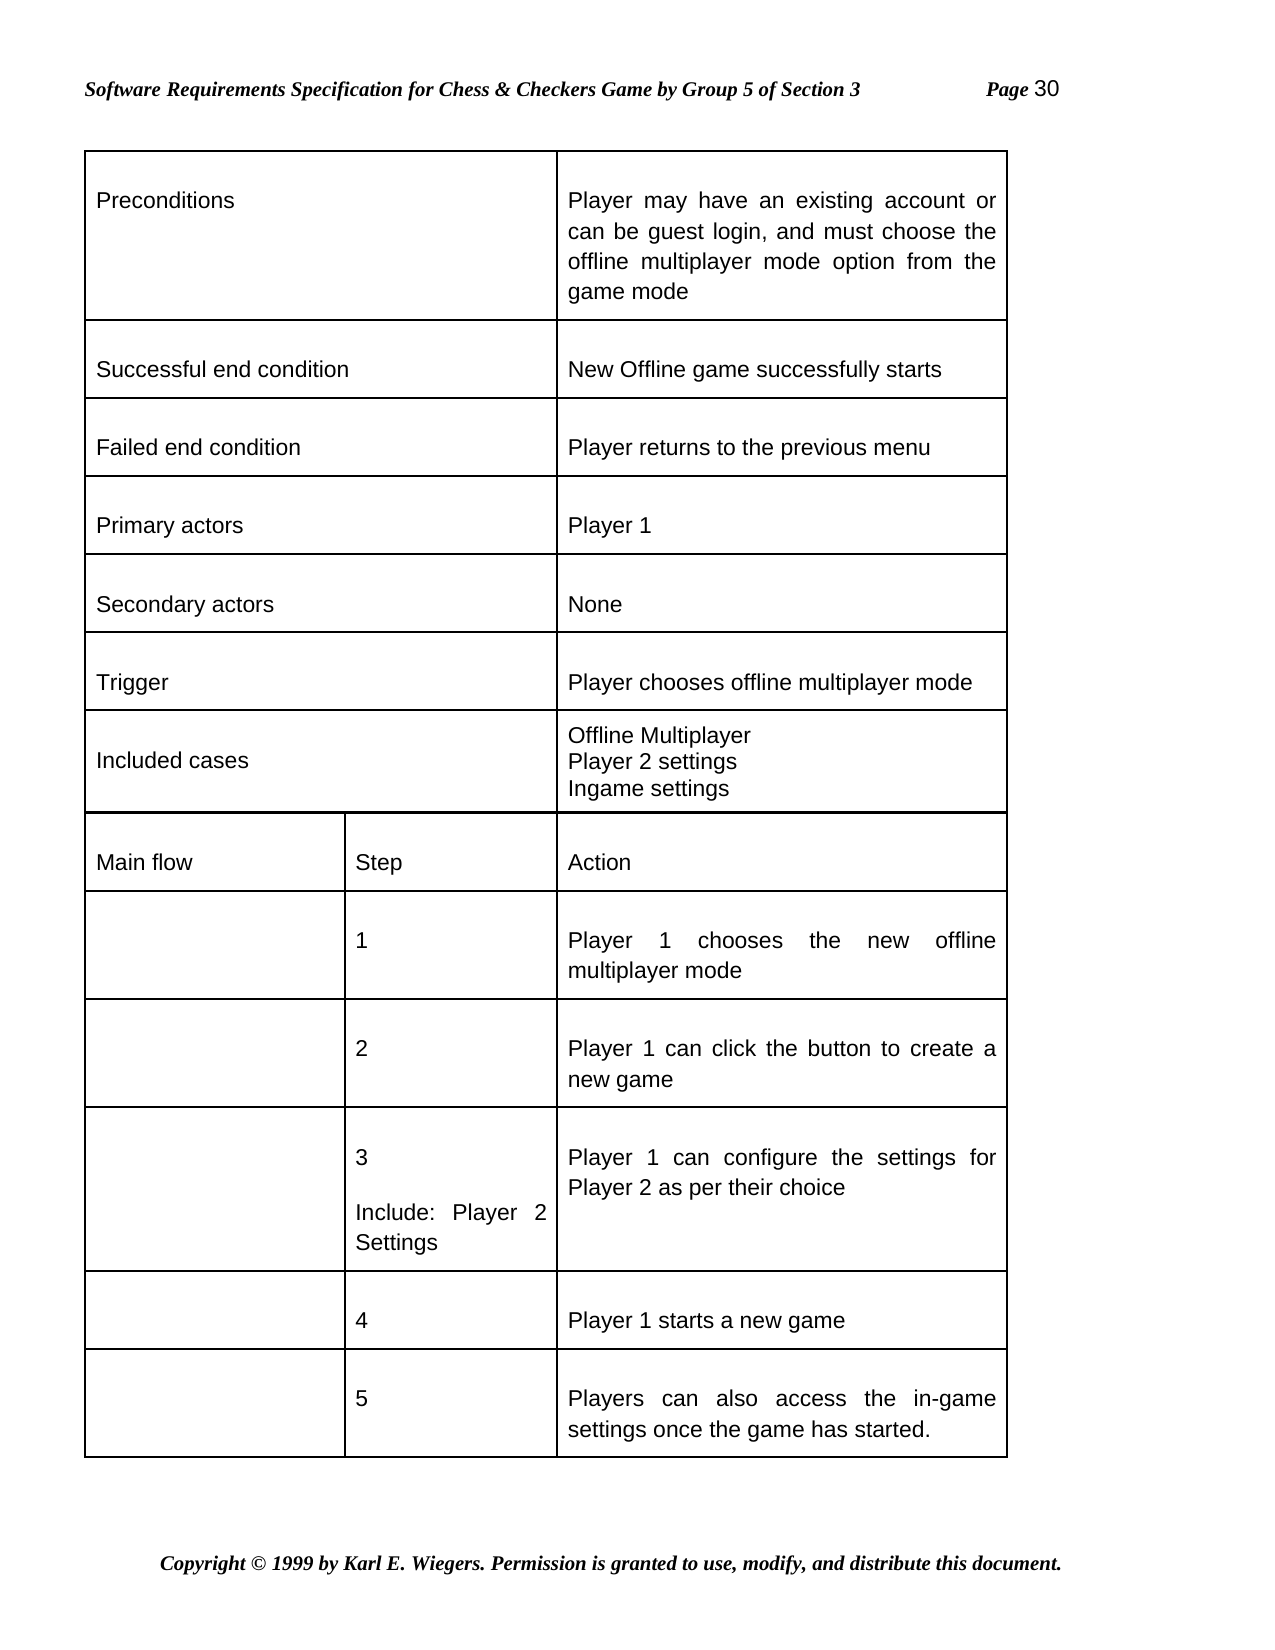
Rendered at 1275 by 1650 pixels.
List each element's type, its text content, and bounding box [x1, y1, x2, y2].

table_cell [86, 1272, 344, 1348]
table_cell New Offline game successfully starts [558, 321, 1006, 397]
table_cell Included cases [86, 711, 556, 811]
table_cell 2 [346, 1000, 556, 1106]
table_cell Player 1 can click the button to create a new game [558, 1000, 1006, 1106]
table_cell Failed end condition [86, 399, 556, 475]
table_cell [86, 1350, 344, 1456]
table_cell Player chooses offline multiplayer mode [558, 633, 1006, 709]
table_cell Secondary actors [86, 555, 556, 631]
table_cell Player 1 chooses the new offline multiplayer mode [558, 892, 1006, 998]
table_cell Players can also access the in-game settings once the game has started. [558, 1350, 1006, 1456]
table_cell [86, 1000, 344, 1106]
table_cell Player 1 starts a new game [558, 1272, 1006, 1348]
table_cell 3 Include: Player 2 Settings [346, 1108, 556, 1270]
table_cell Action [558, 814, 1006, 889]
table_cell Preconditions [86, 152, 556, 319]
table_cell Player may have an existing account or can be guest login, and must choose the offline multiplayer mode option from the game mode [558, 152, 1006, 319]
table_cell Trigger [86, 633, 556, 709]
table_cell Main flow [86, 814, 344, 889]
table_cell Player 1 can configure the settings for Player 2 as per their choice [558, 1108, 1006, 1270]
table_cell 5 [346, 1350, 556, 1456]
table_cell None [558, 555, 1006, 631]
table_cell Player 1 [558, 477, 1006, 553]
table_cell [86, 892, 344, 998]
table_cell Offline Multiplayer Player 2 settings Ingame settings [558, 711, 1006, 811]
table_cell 4 [346, 1272, 556, 1348]
table_cell [86, 1108, 344, 1270]
table_cell Step [346, 814, 556, 889]
table_cell Successful end condition [86, 321, 556, 397]
table_cell 1 [346, 892, 556, 998]
table_cell Player returns to the previous menu [558, 399, 1006, 475]
table_cell Primary actors [86, 477, 556, 553]
